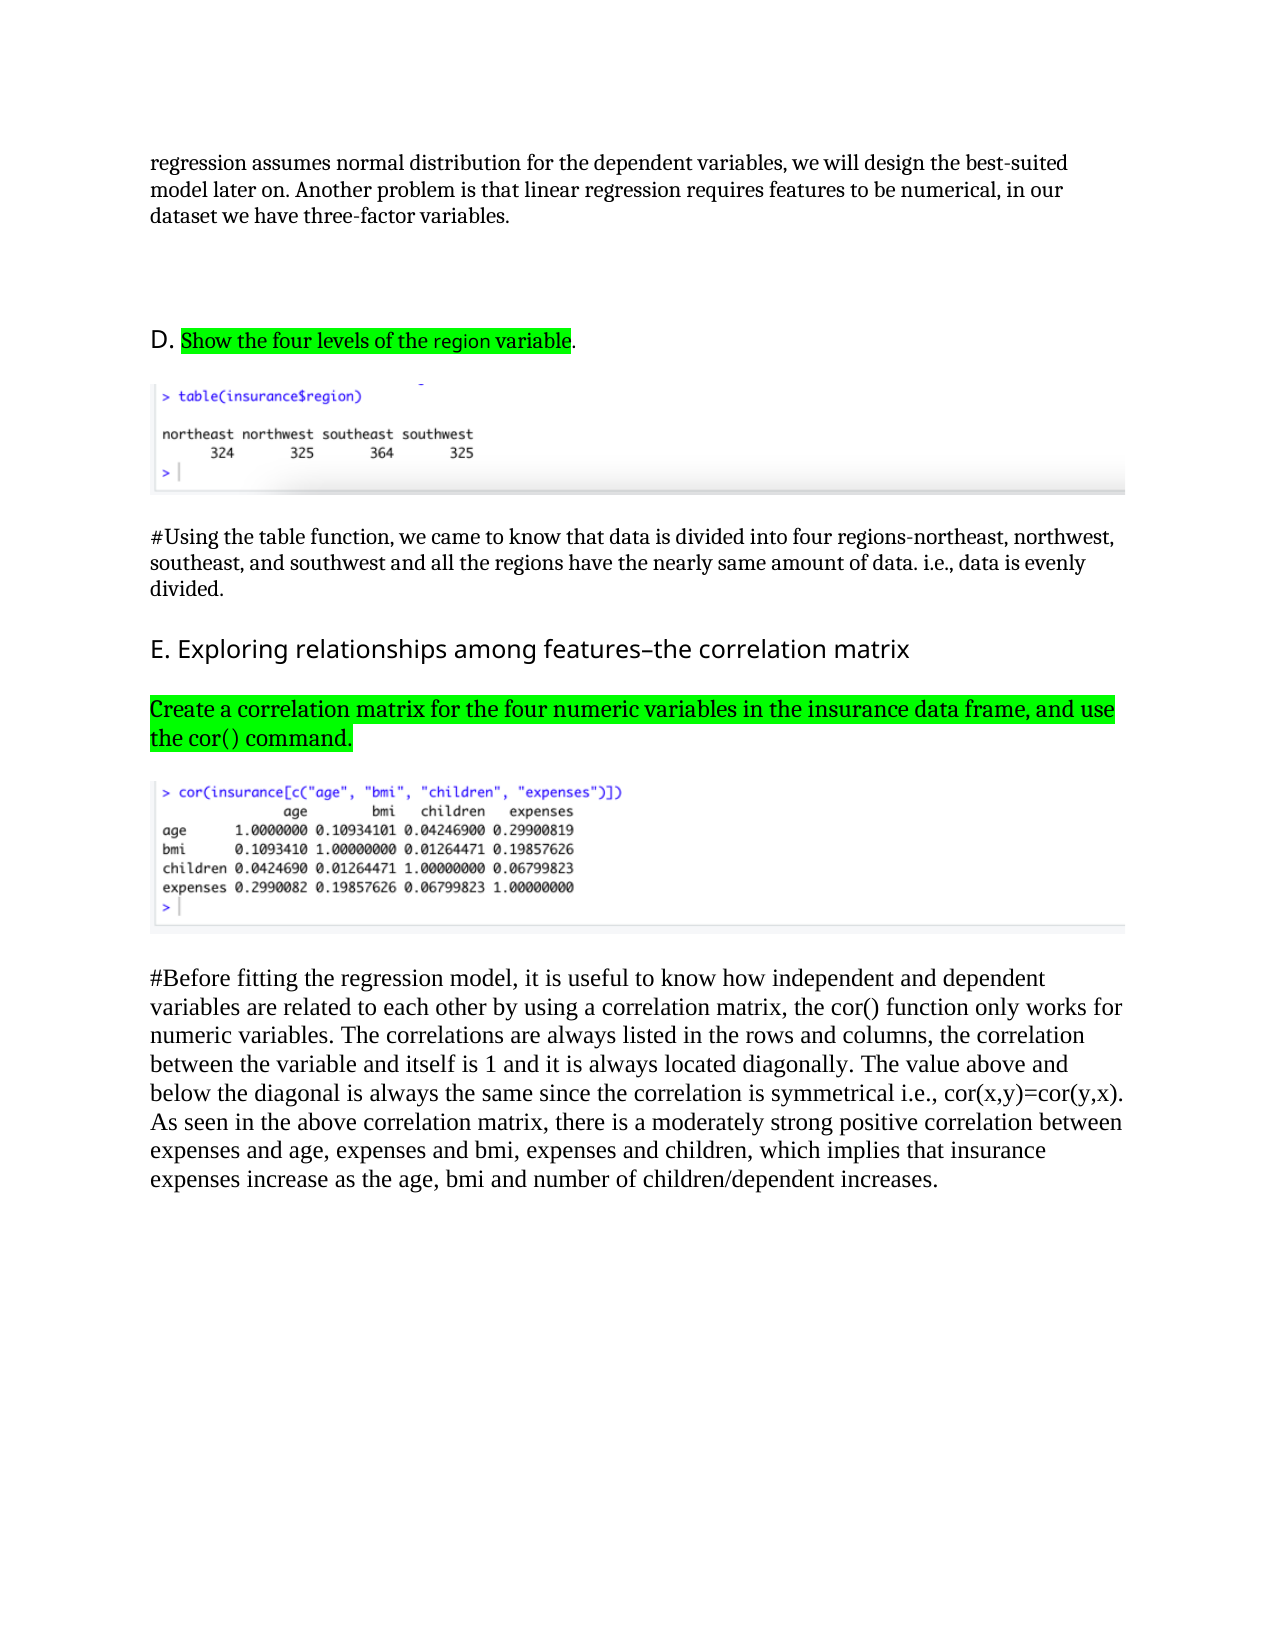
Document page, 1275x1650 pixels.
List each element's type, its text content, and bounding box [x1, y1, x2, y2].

text #Using the table function, we came to know that data is divided into four regions-northeast, northwest, southeast, and southwest and all the regions have the nearly same amount of data. i.e., data is evenly divided. [150, 523, 1125, 603]
picture [150, 781, 1125, 934]
text D. Show the four levels of the region variable. [150, 321, 1125, 356]
picture [150, 384, 1125, 495]
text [150, 150, 1125, 229]
text E. Exploring relationships among features–the correlation matrix [150, 632, 1125, 666]
text #Before fitting the regression model, it is useful to know how independent and dependent variables are related to each other by using a correlation matrix, the cor() function only works for numeric variables. The correlations are always listed in the rows and columns, the correlation between the variable and itself is 1 and it is always located diagonally. The value above and below the diagonal is always the same since the correlation is symmetrical i.e., cor(x,y)=cor(y,x). As seen in the above correlation matrix, there is a moderately strong positive correlation between expenses and age, expenses and bmi, expenses and children, which implies that insurance expenses increase as the age, bmi and number of children/dependent increases. [150, 963, 1125, 1193]
text Create a correlation matrix for the four numeric variables in the insurance data frame, and use the cor() command. [353, 695, 1125, 752]
